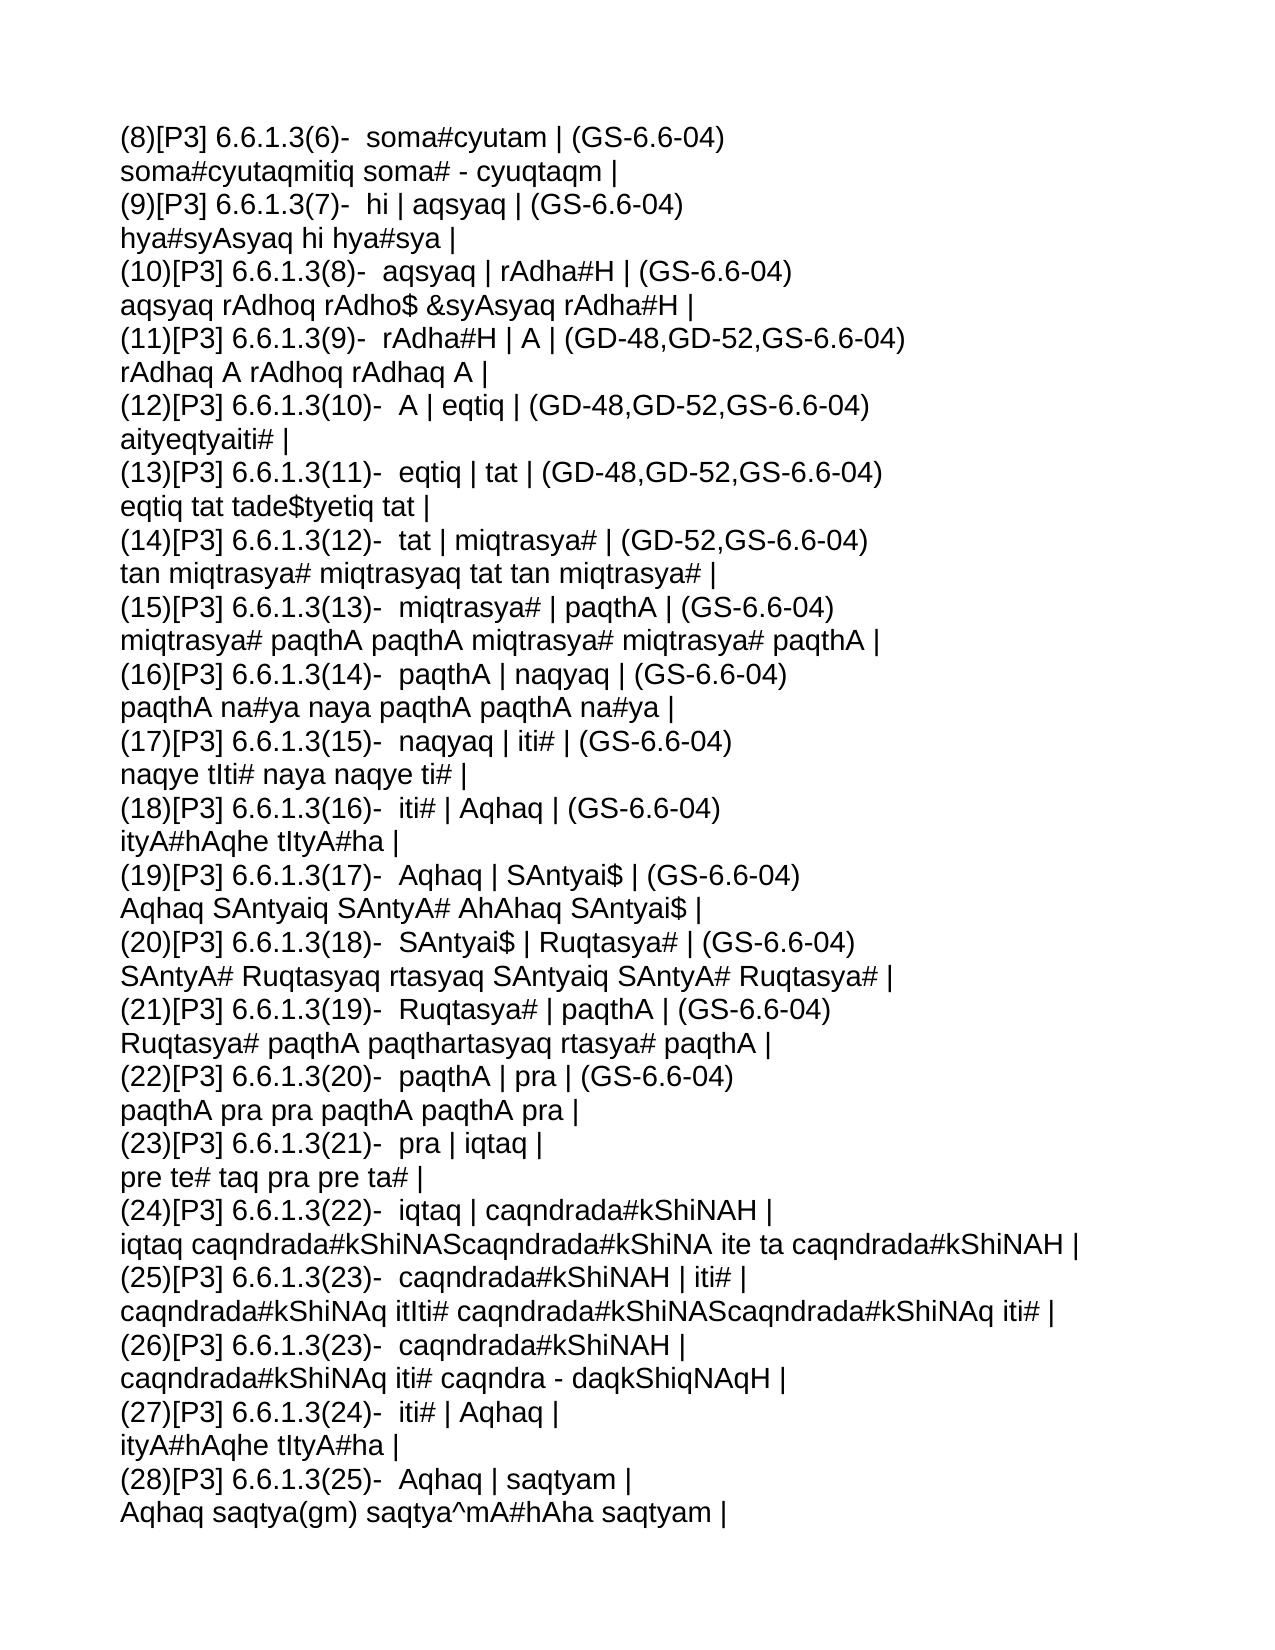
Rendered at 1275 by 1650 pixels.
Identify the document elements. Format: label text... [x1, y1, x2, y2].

text aityeqtyaiti# | [120, 422, 1200, 455]
text (19)[P3] 6.6.1.3(17)- Aqhaq | SAntyai$ | (GS-6.6-04) [120, 858, 1200, 891]
text ityA#hAqhe tItyA#ha | [120, 1428, 1200, 1462]
text Aqhaq SAntyaiq SAntyA# AhAhaq SAntyai$ | [120, 891, 1200, 925]
text pre te# taq pra pre ta# | [120, 1160, 1200, 1193]
text (12)[P3] 6.6.1.3(10)- A | eqtiq | (GD-48,GD-52,GS-6.6-04) [120, 388, 1200, 422]
text soma#cyutaqmitiq soma# - cyuqtaqm | [120, 153, 1200, 187]
text tan miqtrasya# miqtrasyaq tat tan miqtrasya# | [120, 556, 1200, 589]
text (13)[P3] 6.6.1.3(11)- eqtiq | tat | (GD-48,GD-52,GS-6.6-04) [120, 455, 1200, 489]
text paqthA pra pra paqthA paqthA pra | [120, 1093, 1200, 1126]
text (28)[P3] 6.6.1.3(25)- Aqhaq | saqtyam | [120, 1462, 1200, 1495]
text (15)[P3] 6.6.1.3(13)- miqtrasya# | paqthA | (GS-6.6-04) [120, 589, 1200, 623]
text (9)[P3] 6.6.1.3(7)- hi | aqsyaq | (GS-6.6-04) [120, 187, 1200, 221]
text caqndrada#kShiNAq iti# caqndra - daqkShiqNAqH | [120, 1361, 1200, 1394]
text (11)[P3] 6.6.1.3(9)- rAdha#H | A | (GD-48,GD-52,GS-6.6-04) [120, 321, 1200, 355]
text iqtaq caqndrada#kShiNAScaqndrada#kShiNA ite ta caqndrada#kShiNAH | [120, 1227, 1200, 1260]
text (22)[P3] 6.6.1.3(20)- paqthA | pra | (GS-6.6-04) [120, 1059, 1200, 1093]
text Ruqtasya# paqthA paqthartasyaq rtasya# paqthA | [120, 1026, 1200, 1059]
text (21)[P3] 6.6.1.3(19)- Ruqtasya# | paqthA | (GS-6.6-04) [120, 992, 1200, 1026]
text SAntyA# Ruqtasyaq rtasyaq SAntyaiq SAntyA# Ruqtasya# | [120, 958, 1200, 992]
text (17)[P3] 6.6.1.3(15)- naqyaq | iti# | (GS-6.6-04) [120, 724, 1200, 757]
text (16)[P3] 6.6.1.3(14)- paqthA | naqyaq | (GS-6.6-04) [120, 657, 1200, 690]
text naqye tIti# naya naqye ti# | [120, 757, 1200, 791]
text eqtiq tat tade$tyetiq tat | [120, 489, 1200, 522]
text (23)[P3] 6.6.1.3(21)- pra | iqtaq | [120, 1126, 1200, 1160]
text ityA#hAqhe tItyA#ha | [120, 824, 1200, 858]
text paqthA na#ya naya paqthA paqthA na#ya | [120, 690, 1200, 724]
text miqtrasya# paqthA paqthA miqtrasya# miqtrasya# paqthA | [120, 623, 1200, 657]
text rAdhaq A rAdhoq rAdhaq A | [120, 355, 1200, 388]
text aqsyaq rAdhoq rAdho$ &syAsyaq rAdha#H | [120, 288, 1200, 321]
text (26)[P3] 6.6.1.3(23)- caqndrada#kShiNAH | [120, 1327, 1200, 1361]
text (8)[P3] 6.6.1.3(6)- soma#cyutam | (GS-6.6-04) [120, 120, 1200, 153]
text (10)[P3] 6.6.1.3(8)- aqsyaq | rAdha#H | (GS-6.6-04) [120, 254, 1200, 288]
text (20)[P3] 6.6.1.3(18)- SAntyai$ | Ruqtasya# | (GS-6.6-04) [120, 925, 1200, 958]
text caqndrada#kShiNAq itIti# caqndrada#kShiNAScaqndrada#kShiNAq iti# | [120, 1294, 1200, 1327]
text hya#syAsyaq hi hya#sya | [120, 221, 1200, 254]
text (18)[P3] 6.6.1.3(16)- iti# | Aqhaq | (GS-6.6-04) [120, 791, 1200, 824]
text (25)[P3] 6.6.1.3(23)- caqndrada#kShiNAH | iti# | [120, 1260, 1200, 1294]
text (14)[P3] 6.6.1.3(12)- tat | miqtrasya# | (GD-52,GS-6.6-04) [120, 522, 1200, 556]
text (24)[P3] 6.6.1.3(22)- iqtaq | caqndrada#kShiNAH | [120, 1193, 1200, 1227]
text Aqhaq saqtya(gm) saqtya^mA#hAha saqtyam | [120, 1495, 1200, 1529]
text (27)[P3] 6.6.1.3(24)- iti# | Aqhaq | [120, 1394, 1200, 1428]
